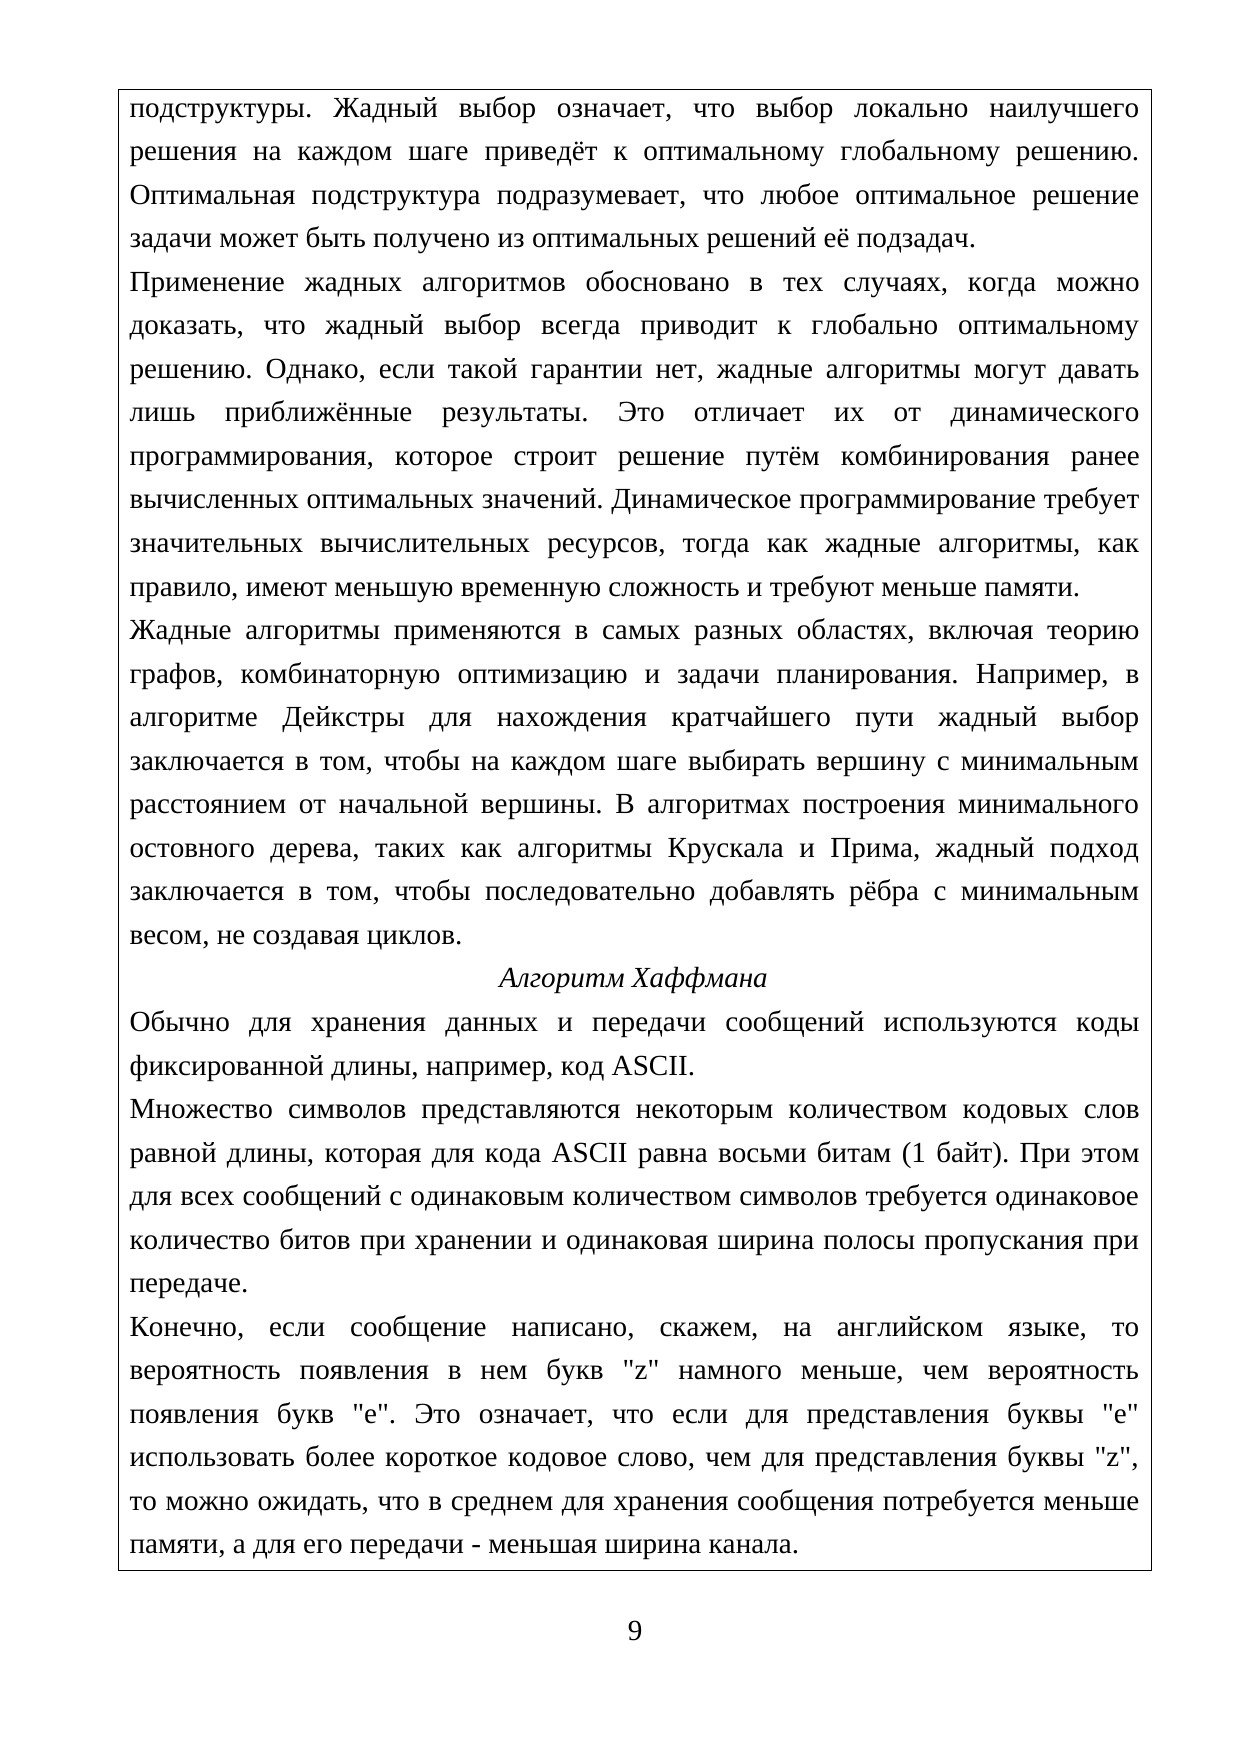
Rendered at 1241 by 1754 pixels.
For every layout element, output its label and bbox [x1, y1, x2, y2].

table_cell [119, 90, 1151, 1570]
